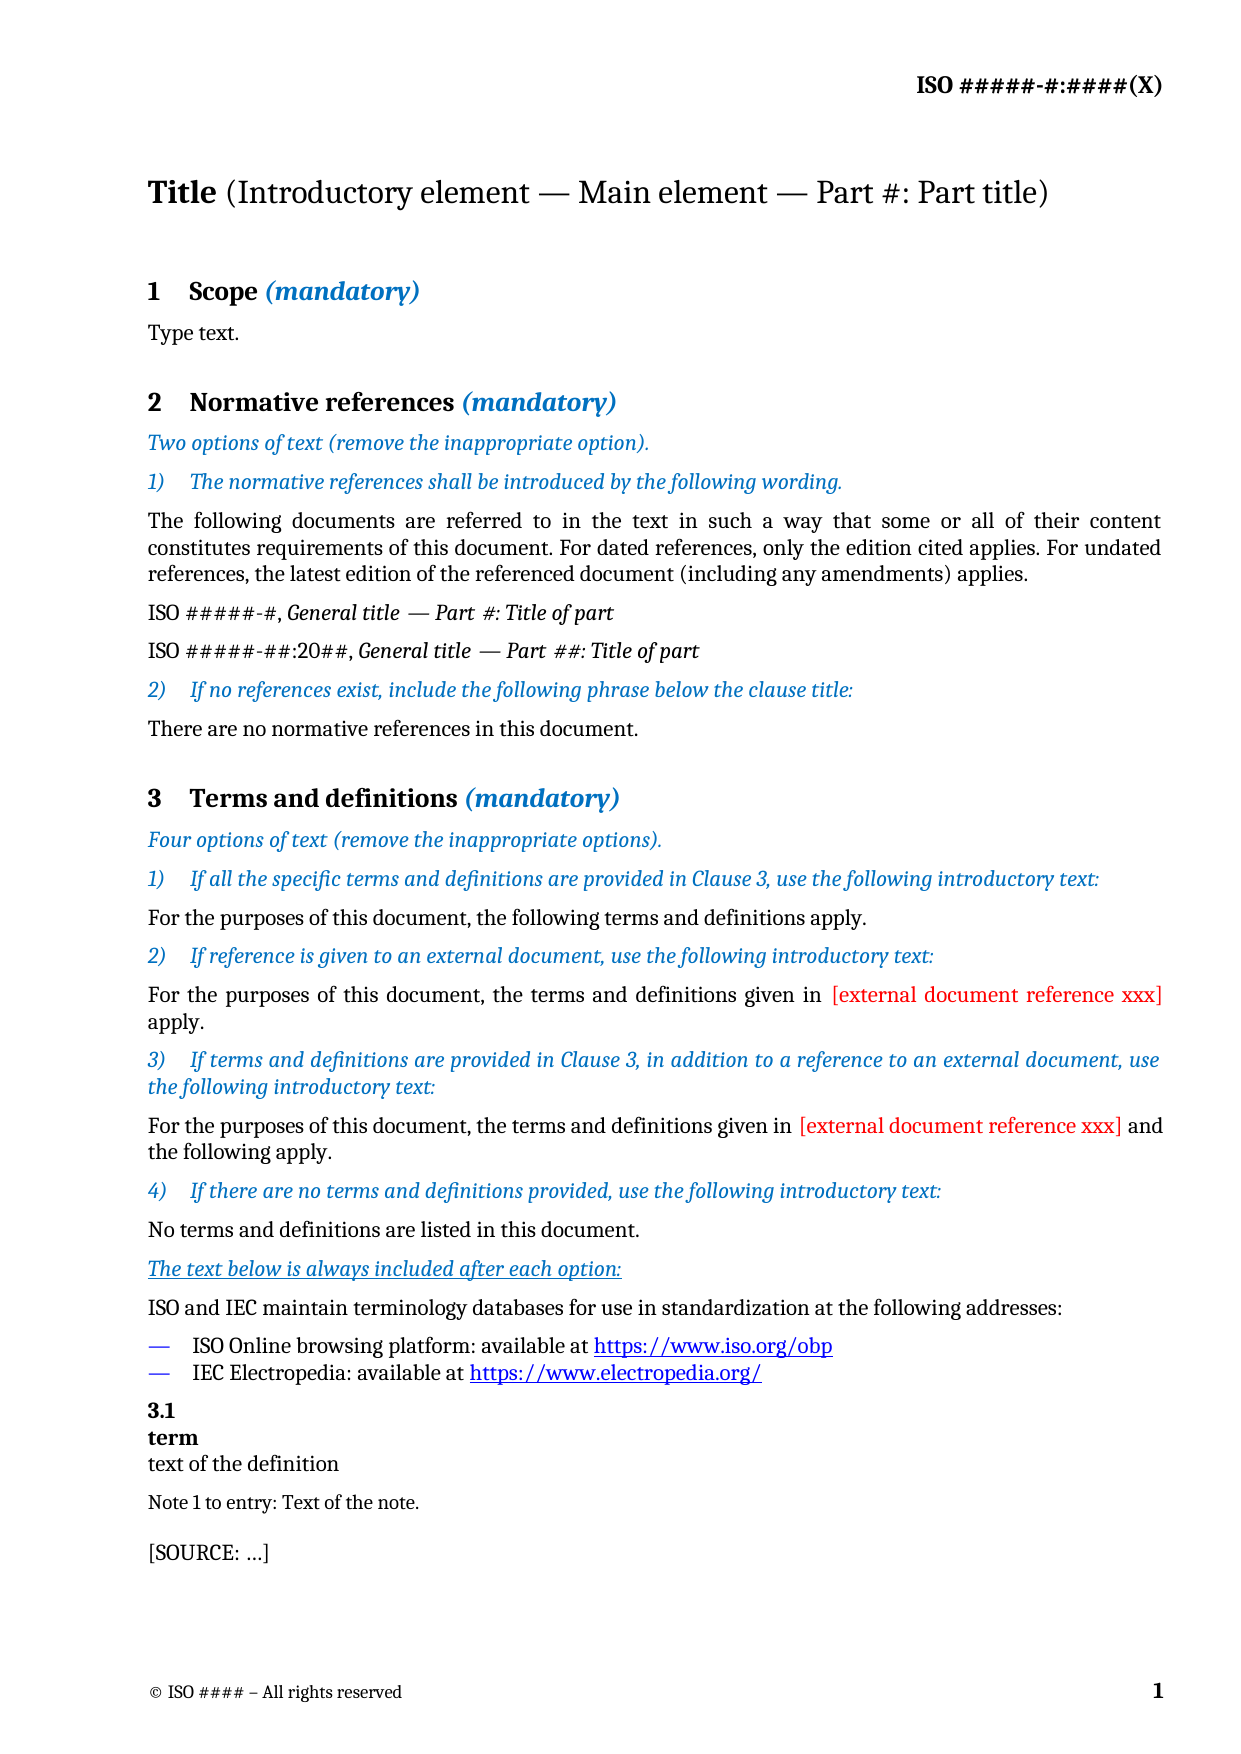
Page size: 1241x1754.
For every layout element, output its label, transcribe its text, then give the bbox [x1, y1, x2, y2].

text For the purposes of this document, the terms and definitions given in [external document reference xxx] apply. [148, 982, 1163, 1035]
text ISO #####-#, General title — Part #: Title of part [148, 599, 1163, 626]
text There are no normative references in this document. [148, 716, 1163, 742]
text For the purposes of this document, the following terms and definitions apply. [148, 904, 1163, 931]
text Type text. [148, 319, 1163, 346]
subtitle Normative references (mandatory) [148, 387, 1163, 418]
text 2) If reference is given to an external document, use the following introductory text: [148, 943, 1163, 969]
text The following documents are referred to in the text in such a way that some or all of their content constitutes requirements of this document. For dated references, only the edition cited applies. For undated references, the latest edition of the referenced document (including any amendments) applies. [148, 508, 1163, 587]
text ISO #####-##:20##, General title — Part ##: Title of part [148, 638, 1163, 665]
text 3) If terms and definitions are provided in Clause 3, in addition to a reference to an external document, use the following introductory text: [148, 1047, 1163, 1100]
text No terms and definitions are listed in this document. [148, 1217, 1163, 1243]
text 1) If all the specific terms and definitions are provided in Clause 3, use the following introductory text: [148, 866, 1163, 892]
text term [148, 1425, 1163, 1451]
title Title (Introductory element — Main element — Part #: Part title) [148, 174, 1163, 210]
subtitle Scope (mandatory) [148, 276, 1163, 307]
text 1) The normative references shall be introduced by the following wording. [148, 469, 1163, 495]
subtitle Terms and definitions (mandatory) [148, 783, 1163, 814]
text Note 1 to entry: Text of the note. [148, 1490, 1163, 1515]
text 3.1 [148, 1398, 1163, 1425]
text For the purposes of this document, the terms and definitions given in [external document reference xxx] and the following apply. [148, 1112, 1163, 1165]
text Two options of text (remove the inappropriate option). [148, 430, 1163, 457]
text ISO and IEC maintain terminology databases for use in standardization at the following addresses: [148, 1294, 1163, 1321]
list ISO Online browsing platform: available at https://www.iso.org/obp [148, 1333, 1163, 1359]
text 2) If no references exist, include the following phrase below the clause title: [148, 677, 1163, 703]
list IEC Electropedia: available at https://www.electropedia.org/ [148, 1359, 1163, 1386]
text Four options of text (remove the inappropriate options). [148, 827, 1163, 853]
text The text below is always included after each option: [148, 1255, 1163, 1282]
text [SOURCE: …] [148, 1540, 1163, 1566]
text 4) If there are no terms and definitions provided, use the following introductory text: [148, 1178, 1163, 1204]
text text of the definition [148, 1451, 1163, 1477]
